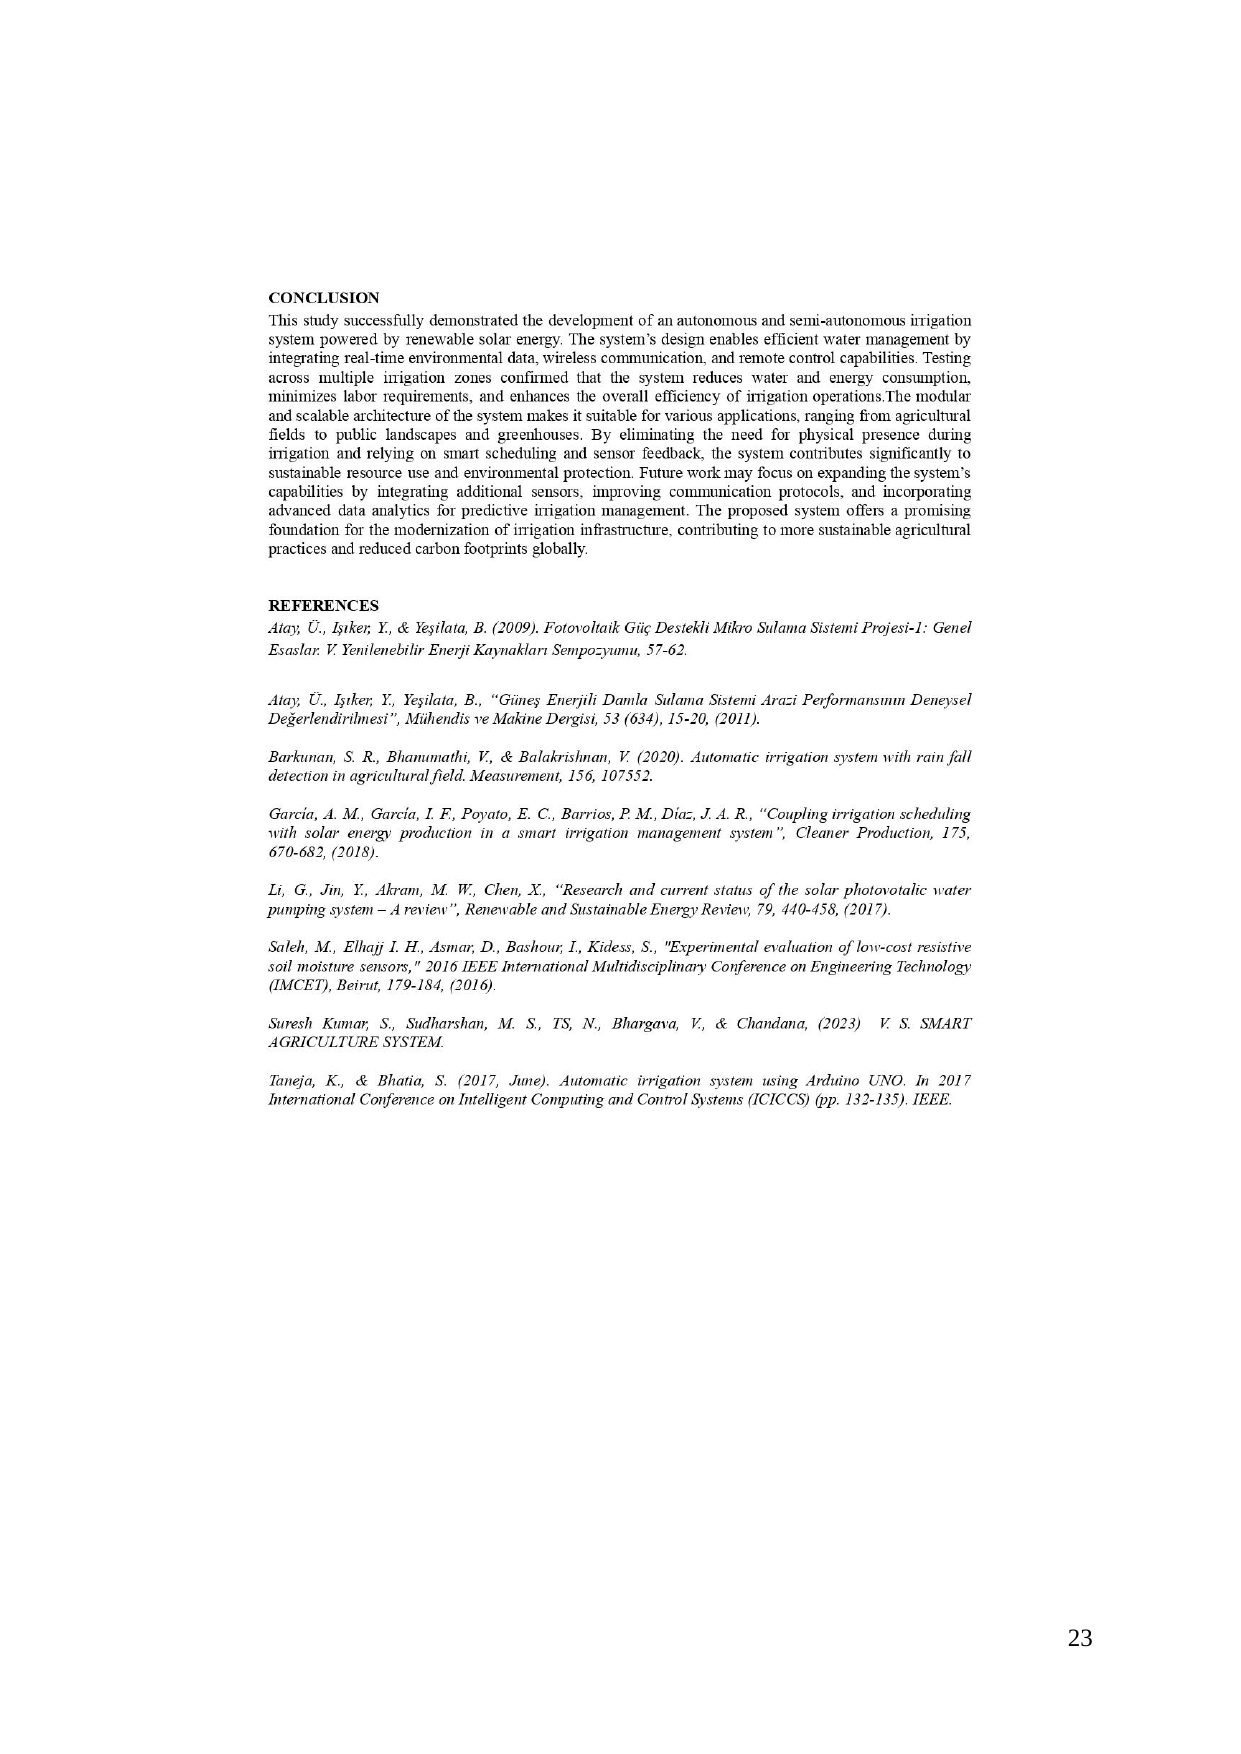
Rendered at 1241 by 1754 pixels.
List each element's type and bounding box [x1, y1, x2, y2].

picture [162, 162, 1077, 1353]
